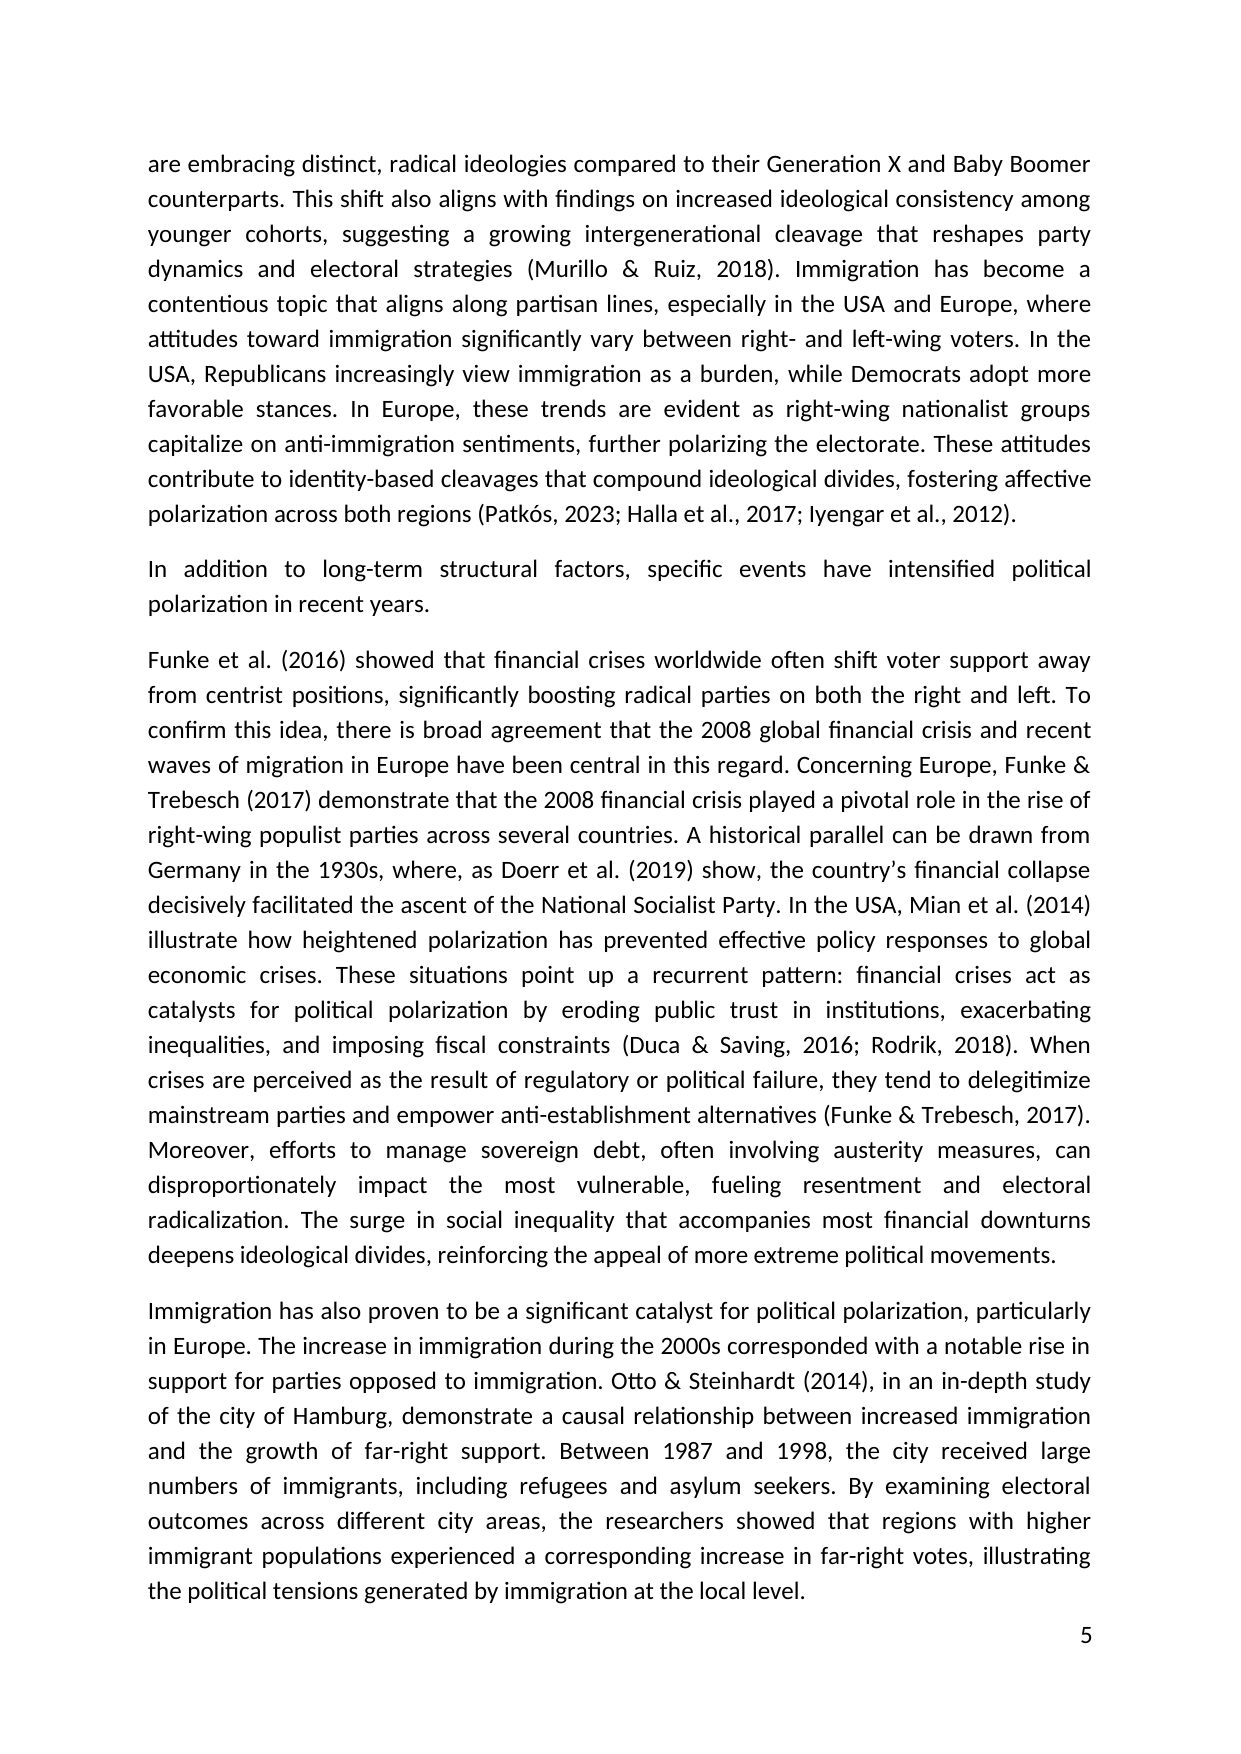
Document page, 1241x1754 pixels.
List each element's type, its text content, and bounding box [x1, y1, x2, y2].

text Funke et al. (2016) showed that financial crises worldwide often shift voter support away from centrist positions, significantly boosting radical parties on both the right and left. To confirm this idea, there is broad agreement that the 2008 global financial crisis and recent waves of migration in Europe have been central in this regard. Concerning Europe, Funke & Trebesch (2017) demonstrate that the 2008 financial crisis played a pivotal role in the rise of right-wing populist parties across several countries. A historical parallel can be drawn from Germany in the 1930s, where, as Doerr et al. (2019) show, the country’s financial collapse decisively facilitated the ascent of the National Socialist Party. In the USA, Mian et al. (2014) illustrate how heightened polarization has prevented effective policy responses to global economic crises. These situations point up a recurrent pattern: financial crises act as catalysts for political polarization by eroding public trust in institutions, exacerbating inequalities, and imposing fiscal constraints (Duca & Saving, 2016; Rodrik, 2018). When crises are perceived as the result of regulatory or political failure, they tend to delegitimize mainstream parties and empower anti-establishment alternatives (Funke & Trebesch, 2017). Moreover, efforts to manage sovereign debt, often involving austerity measures, can disproportionately impact the most vulnerable, fueling resentment and electoral radicalization. The surge in social inequality that accompanies most financial downturns deepens ideological divides, reinforcing the appeal of more extreme political movements. [148, 644, 1092, 1270]
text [148, 148, 1092, 528]
text Immigration has also proven to be a significant catalyst for political polarization, particularly in Europe. The increase in immigration during the 2000s corresponded with a notable rise in support for parties opposed to immigration. Otto & Steinhardt (2014), in an in-depth study of the city of Hamburg, demonstrate a causal relationship between increased immigration and the growth of far-right support. Between 1987 and 1998, the city received large numbers of immigrants, including refugees and asylum seekers. By examining electoral outcomes across different city areas, the researchers showed that regions with higher immigrant populations experienced a corresponding increase in far-right votes, illustrating the political tensions generated by immigration at the local level. [148, 1295, 1092, 1606]
text In addition to long-term structural factors, specific events have intensified political polarization in recent years. [148, 553, 1092, 619]
